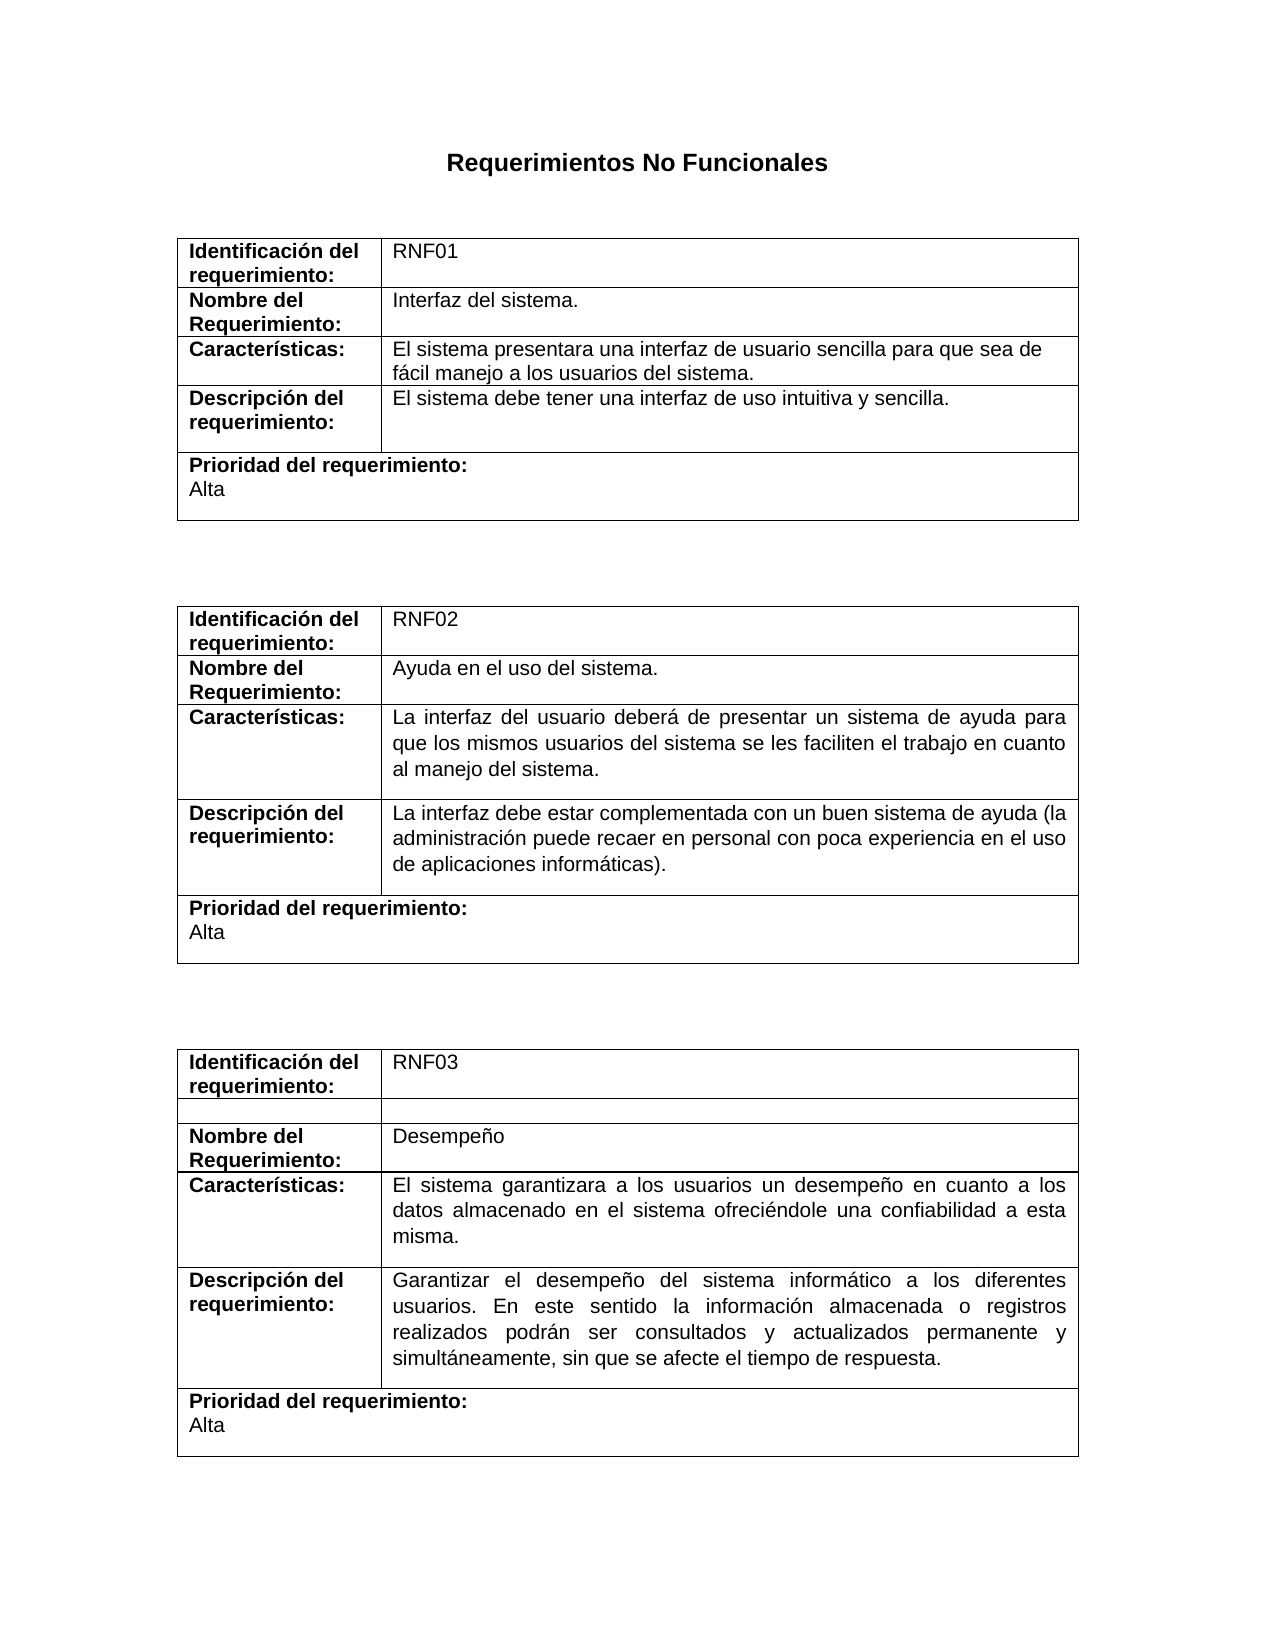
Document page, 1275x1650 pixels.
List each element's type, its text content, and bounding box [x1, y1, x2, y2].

table_cell Descripción del requerimiento: [178, 1268, 381, 1388]
table_header Identificación del requerimiento: [178, 1050, 381, 1097]
table_cell Características: [178, 705, 381, 799]
table_cell Desempeño [382, 1124, 1078, 1171]
table_cell El sistema debe tener una interfaz de uso intuitiva y sencilla. [382, 386, 1078, 452]
table_cell Características: [178, 1173, 381, 1267]
table_cell [178, 1099, 381, 1122]
table_cell Descripción del requerimiento: [178, 386, 381, 452]
table_cell Nombre del Requerimiento: [178, 288, 381, 336]
table_cell Nombre del Requerimiento: [178, 1124, 381, 1171]
table_cell Descripción del requerimiento: [178, 800, 381, 895]
text Requerimientos No Funcionales [177, 148, 1098, 176]
table_cell Nombre del Requerimiento: [178, 656, 381, 704]
table_cell La interfaz del usuario deberá de presentar un sistema de ayuda para que los mismos usuarios del sistema se les faciliten el trabajo en cuanto al manejo del sistema. [382, 705, 1078, 799]
table_cell Interfaz del sistema. [382, 288, 1078, 336]
table_cell El sistema garantizara a los usuarios un desempeño en cuanto a los datos almacenado en el sistema ofreciéndole una confiabilidad a esta misma. [382, 1173, 1078, 1267]
table_cell Características: [178, 337, 381, 385]
table_cell Prioridad del requerimiento: Alta [178, 896, 1078, 962]
table_cell Prioridad del requerimiento: Alta [178, 1389, 1078, 1456]
table_cell La interfaz debe estar complementada con un buen sistema de ayuda (la administración puede recaer en personal con poca experiencia en el uso de aplicaciones informáticas). [382, 800, 1078, 895]
table_cell Ayuda en el uso del sistema. [382, 656, 1078, 704]
table_header RNF02 [382, 607, 1078, 655]
table_header Identificación del requerimiento: [178, 607, 381, 655]
table_header RNF01 [382, 239, 1078, 287]
table_cell [382, 1099, 1078, 1122]
table_cell El sistema presentara una interfaz de usuario sencilla para que sea de fácil manejo a los usuarios del sistema. [382, 337, 1078, 385]
table_header Identificación del requerimiento: [178, 239, 381, 287]
table_header RNF03 [382, 1050, 1078, 1097]
table_cell Garantizar el desempeño del sistema informático a los diferentes usuarios. En este sentido la información almacenada o registros realizados podrán ser consultados y actualizados permanente y simultáneamente, sin que se afecte el tiempo de respuesta. [382, 1268, 1078, 1388]
table_cell Prioridad del requerimiento: Alta [178, 453, 1078, 520]
